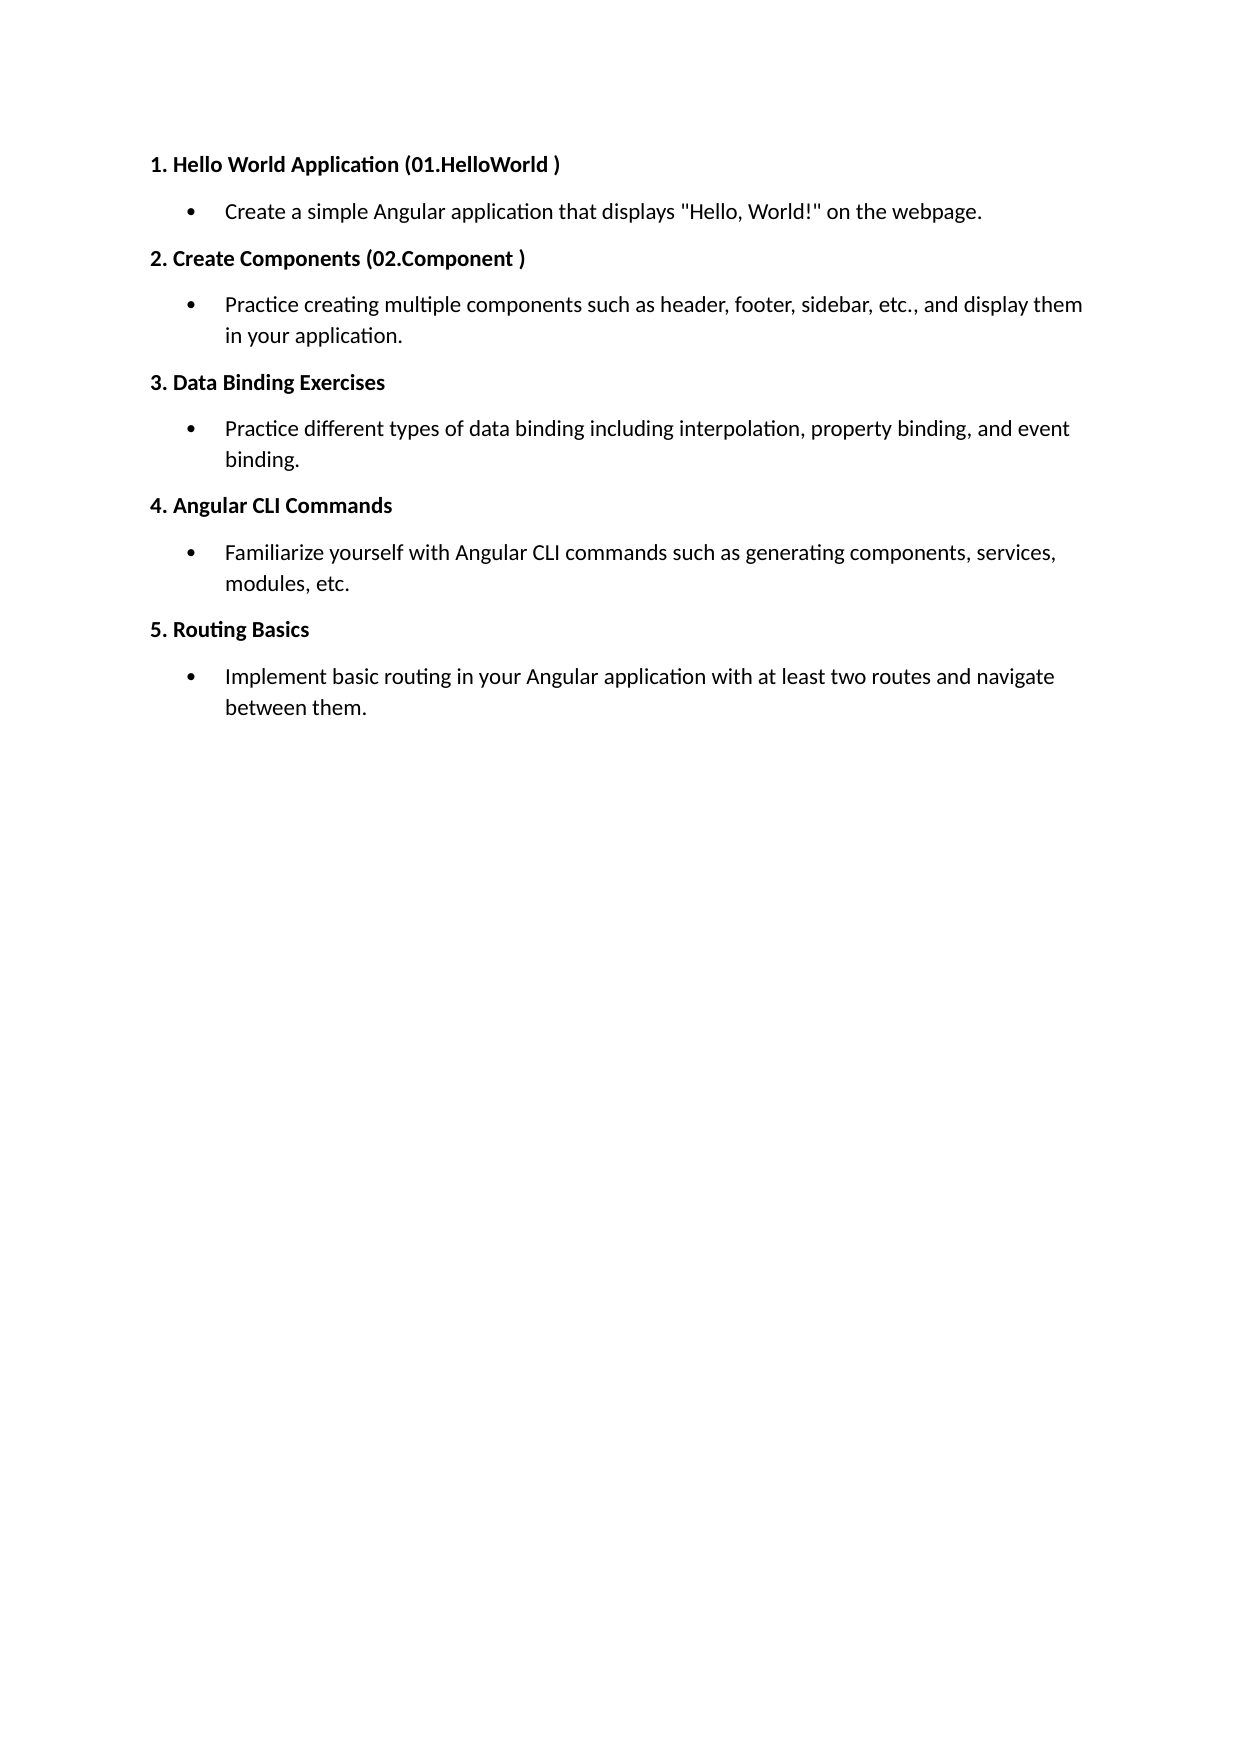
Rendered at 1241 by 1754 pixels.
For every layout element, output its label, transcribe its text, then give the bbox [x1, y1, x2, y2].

text 2. Create Components (02.Component ) [150, 244, 1090, 272]
list Implement basic routing in your Angular application with at least two routes and navigate between them. [187, 662, 1090, 721]
text 3. Data Binding Exercises [150, 368, 1090, 396]
text 1. Hello World Application (01.HelloWorld ) [150, 150, 1090, 178]
text 5. Routing Basics [150, 616, 1090, 644]
text 4. Angular CLI Commands [150, 492, 1090, 520]
list Practice different types of data binding including interpolation, property binding, and event binding. [187, 414, 1090, 473]
list Practice creating multiple components such as header, footer, sidebar, etc., and display them in your application. [187, 291, 1090, 349]
list Create a simple Angular application that displays "Hello, World!" on the webpage. [187, 197, 1090, 225]
list Familiarize yourself with Angular CLI commands such as generating components, services, modules, etc. [187, 538, 1090, 597]
